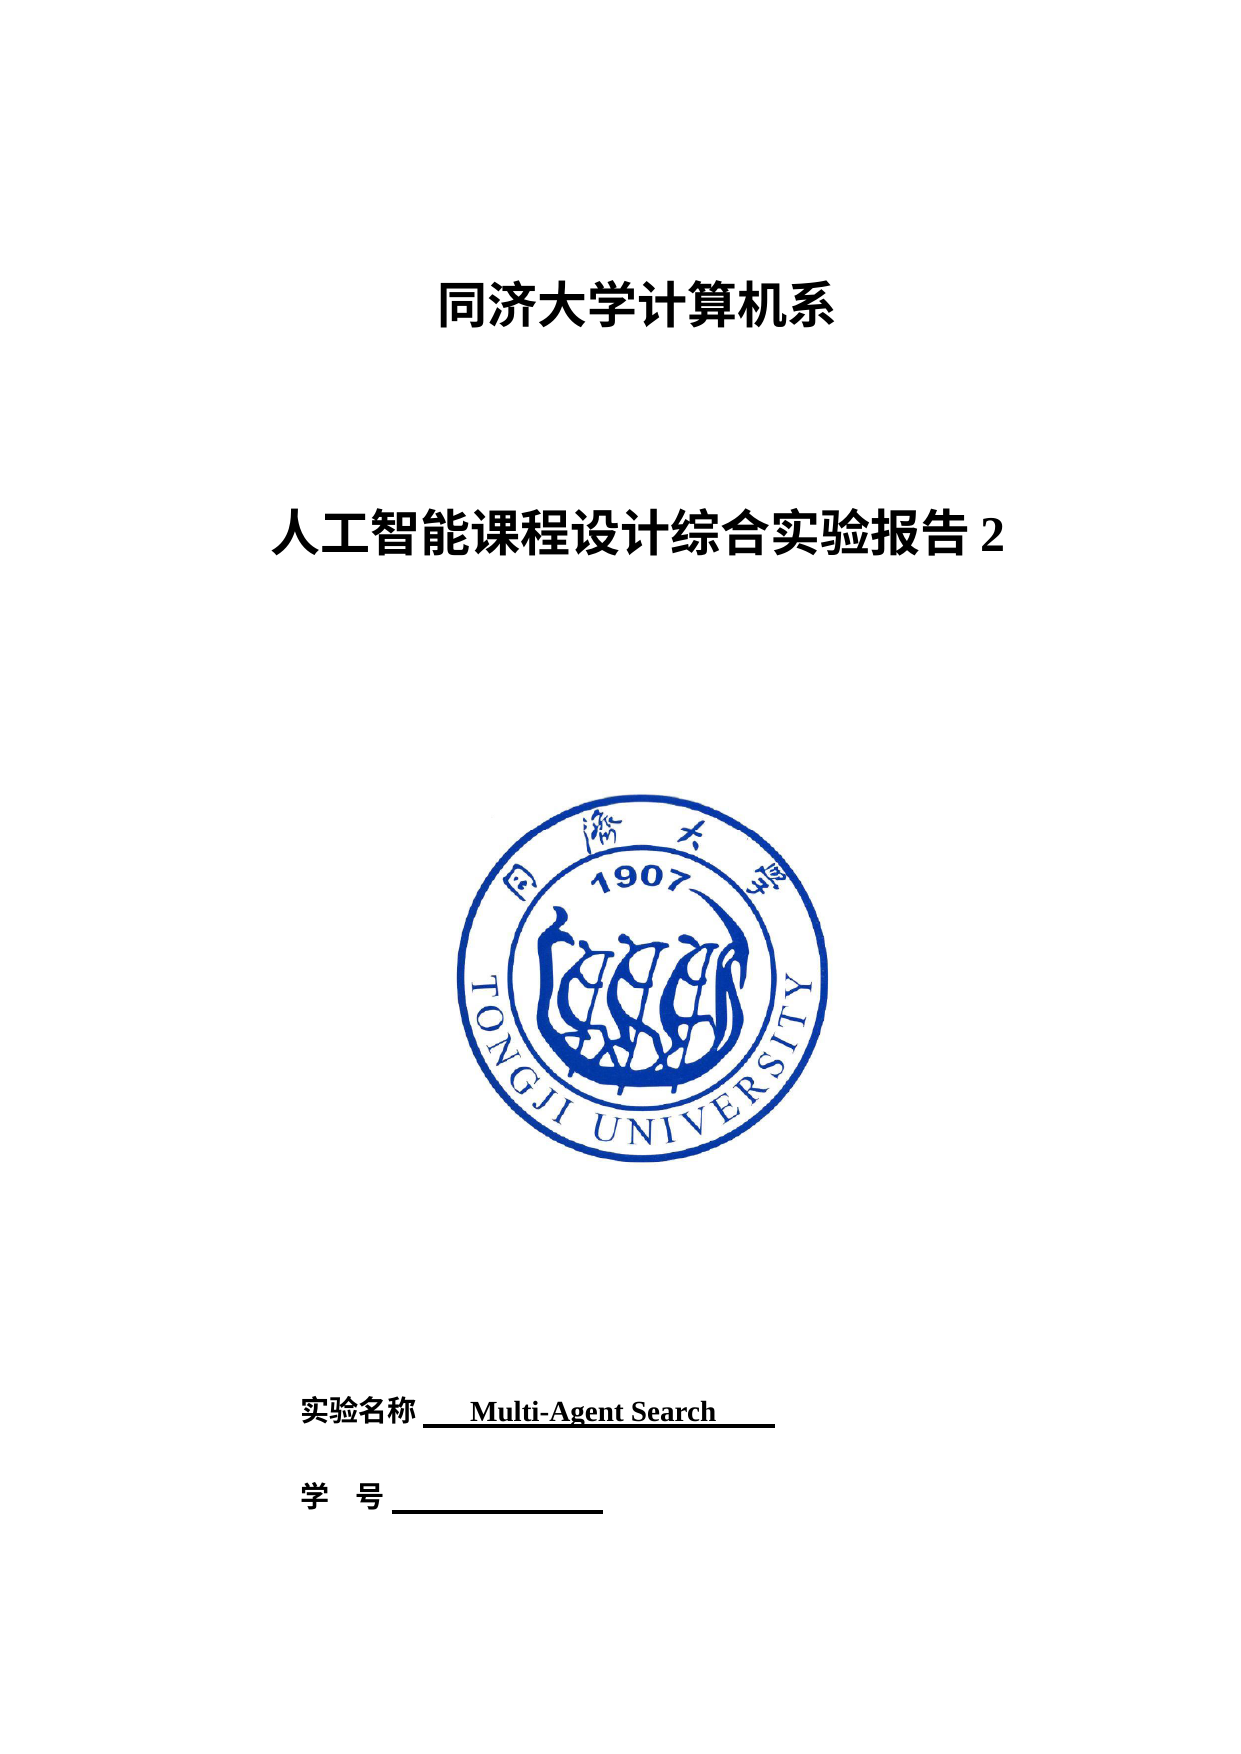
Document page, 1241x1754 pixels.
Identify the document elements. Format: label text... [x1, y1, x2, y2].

picture [427, 777, 847, 1181]
text 学 号 [300, 1463, 1053, 1528]
text 人工智能课程设计综合实验报告2 [222, 481, 1053, 578]
text 同济大学计算机系 [222, 253, 1053, 351]
text 实验名称 Multi-Agent Search [300, 1377, 1053, 1442]
